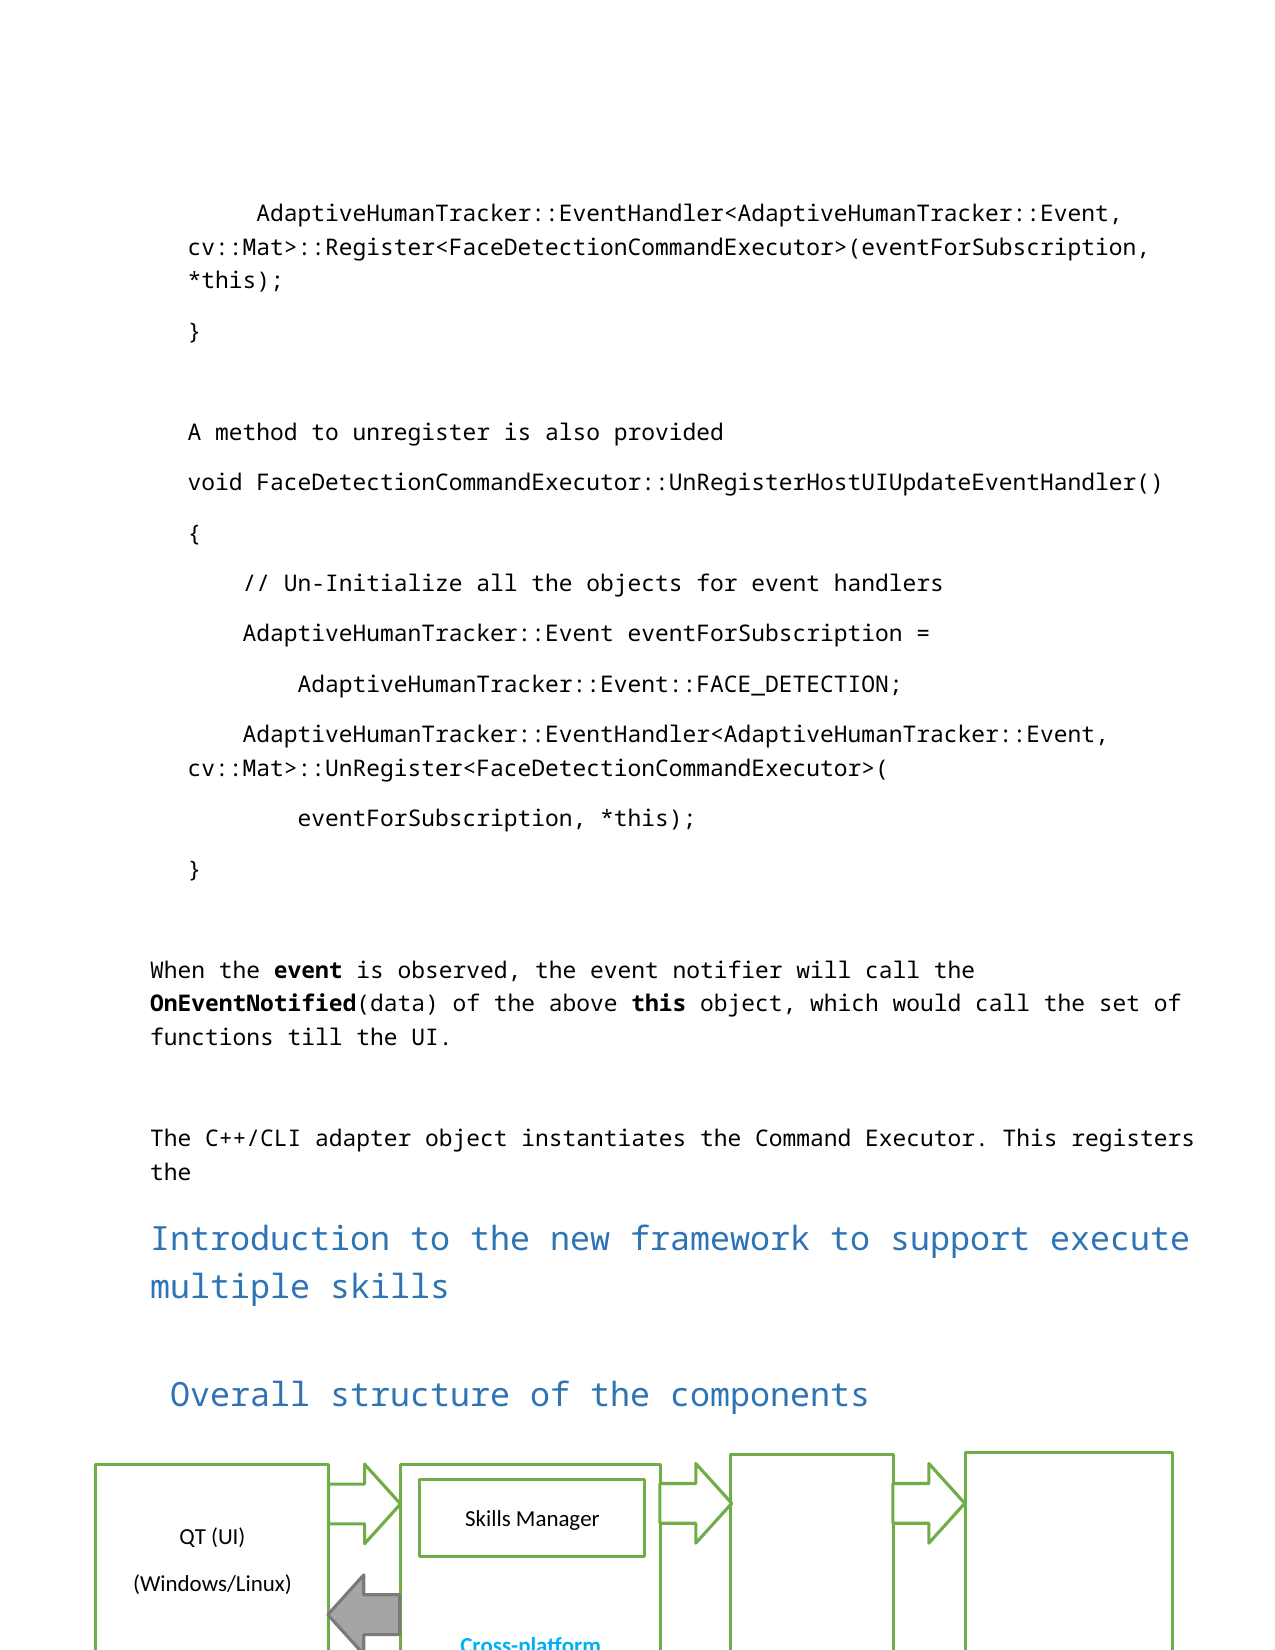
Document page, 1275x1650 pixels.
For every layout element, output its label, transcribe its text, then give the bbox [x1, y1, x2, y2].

text AdaptiveHumanTracker::EventHandler<AdaptiveHumanTracker::Event, cv::Mat>::Register<FaceDetectionCommandExecutor>(eventForSubscription, *this); [187, 197, 1247, 296]
text // Un-Initialize all the objects for event handlers [187, 567, 1247, 598]
subtitle Overall structure of the components [150, 1371, 1247, 1416]
text void FaceDetectionCommandExecutor::UnRegisterHostUIUpdateEventHandler() [187, 466, 1247, 497]
text eventForSubscription, *this); [187, 802, 1247, 833]
subtitle Introduction to the new framework to support execute multiple skills [150, 1214, 1247, 1309]
text AdaptiveHumanTracker::EventHandler<AdaptiveHumanTracker::Event, cv::Mat>::UnRegister<FaceDetectionCommandExecutor>( [187, 718, 1247, 783]
text } [187, 853, 1247, 884]
text When the event is observed, the event notifier will call the OnEventNotified(data) of the above this object, which would call the set of functions till the UI. [150, 953, 1247, 1052]
text { [187, 516, 1247, 548]
text A method to unregister is also provided [187, 416, 1247, 447]
text The C++/CLI adapter object instantiates the Command Executor. This registers the [150, 1122, 1247, 1187]
text AdaptiveHumanTracker::Event::FACE_DETECTION; [187, 668, 1247, 699]
text AdaptiveHumanTracker::Event eventForSubscription = [187, 617, 1247, 648]
text } [187, 315, 1247, 346]
